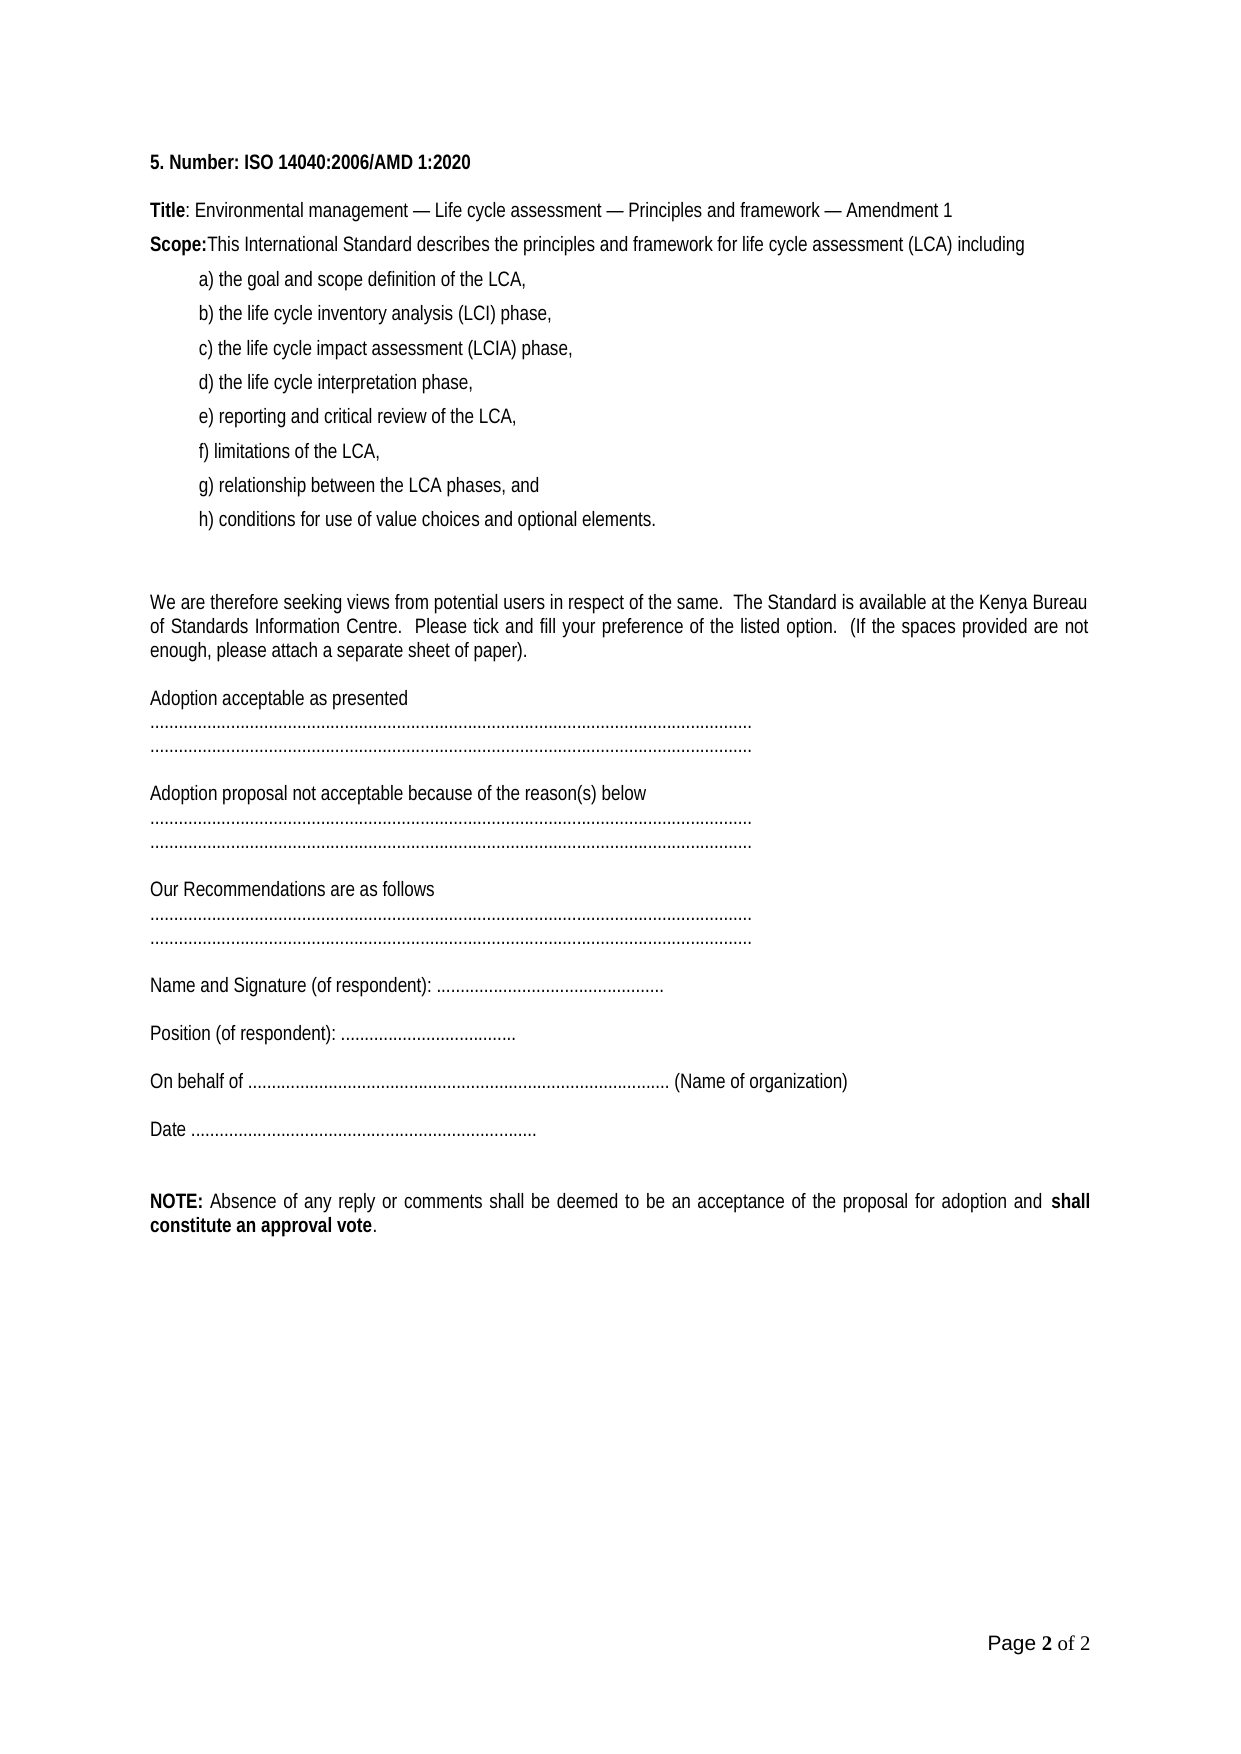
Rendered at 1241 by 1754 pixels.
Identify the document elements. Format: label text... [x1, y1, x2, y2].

text b) the life cycle inventory analysis (LCI) phase, [199, 301, 1090, 325]
text h) conditions for use of value choices and optional elements. [199, 507, 1090, 531]
text f) limitations of the LCA, [199, 438, 1090, 462]
text g) relationship between the LCA phases, and [199, 473, 1090, 497]
text ............................................................................................................................... [150, 925, 1090, 949]
text Adoption proposal not acceptable because of the reason(s) below [150, 781, 1090, 805]
text On behalf of ......................................................................................... (Name of organization) [150, 1069, 1090, 1093]
text Position (of respondent): ..................................... [150, 1021, 1090, 1045]
text ............................................................................................................................... [150, 805, 1090, 829]
text NOTE: Absence of any reply or comments shall be deemed to be an acceptance of the proposal for adoption and shall constitute an approval vote. [150, 1188, 1090, 1236]
list Number: ISO 14040:2006/AMD 1:2020 [150, 150, 1090, 174]
text ............................................................................................................................... [150, 829, 1090, 853]
text Name and Signature (of respondent): ................................................ [150, 973, 1090, 997]
text We are therefore seeking views from potential users in respect of the same. The Standard is available at the Kenya Bureau of Standards Information Centre. Please tick and fill your preference of the listed option. (If the spaces provided are not enough, please attach a separate sheet of paper). [150, 589, 1090, 661]
text Our Recommendations are as follows [150, 877, 1090, 901]
text Adoption acceptable as presented [150, 685, 1090, 709]
subtitle Title: Environmental management — Life cycle assessment — Principles and framework — Amendment 1 [150, 198, 1090, 222]
text ............................................................................................................................... [150, 733, 1090, 757]
text Scope:This International Standard describes the principles and framework for life cycle assessment (LCA) including [150, 232, 1090, 256]
text d) the life cycle interpretation phase, [199, 370, 1090, 394]
text a) the goal and scope definition of the LCA, [199, 267, 1090, 291]
text Date ......................................................................... [150, 1117, 1090, 1141]
text e) reporting and critical review of the LCA, [199, 404, 1090, 428]
text c) the life cycle impact assessment (LCIA) phase, [199, 335, 1090, 359]
text ............................................................................................................................... [150, 901, 1090, 925]
text ............................................................................................................................... [150, 709, 1090, 733]
